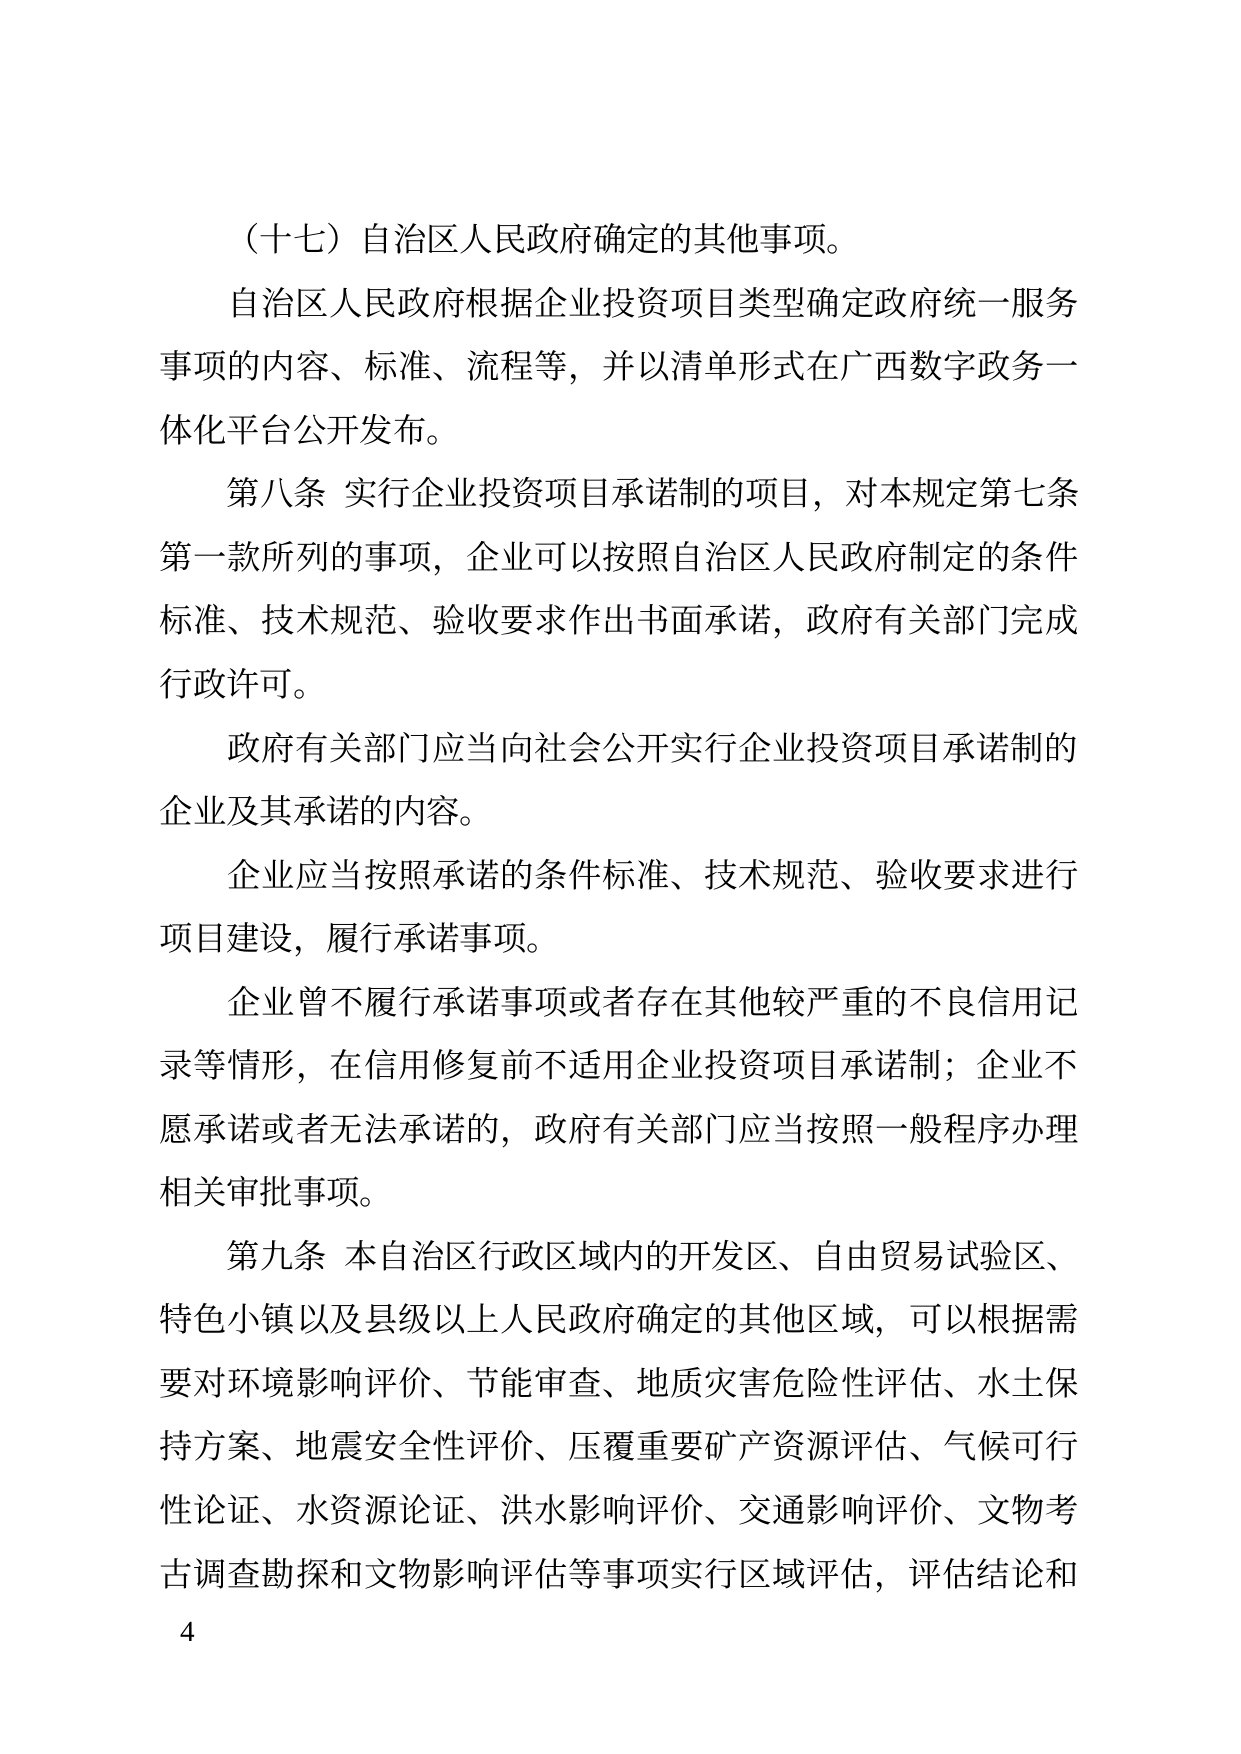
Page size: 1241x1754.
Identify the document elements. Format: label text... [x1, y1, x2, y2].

text 自治区人民政府根据企业投资项目类型确定政府统一服务事项的内容、标准、流程等，并以清单形式在广西数字政务一体化平台公开发布。 [159, 264, 1081, 455]
text 第八条 实行企业投资项目承诺制的项目，对本规定第七条第一款所列的事项，企业可以按照自治区人民政府制定的条件标准、技术规范、验收要求作出书面承诺，政府有关部门完成行政许可。 [159, 455, 1081, 709]
text 政府有关部门应当向社会公开实行企业投资项目承诺制的企业及其承诺的内容。 [159, 709, 1081, 836]
text 企业曾不履行承诺事项或者存在其他较严重的不良信用记录等情形，在信用修复前不适用企业投资项目承诺制；企业不愿承诺或者无法承诺的，政府有关部门应当按照一般程序办理相关审批事项。 [159, 963, 1081, 1217]
text （十七）自治区人民政府确定的其他事项。 [159, 201, 1081, 264]
text 企业应当按照承诺的条件标准、技术规范、验收要求进行项目建设，履行承诺事项。 [159, 836, 1081, 963]
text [159, 1217, 1081, 1599]
